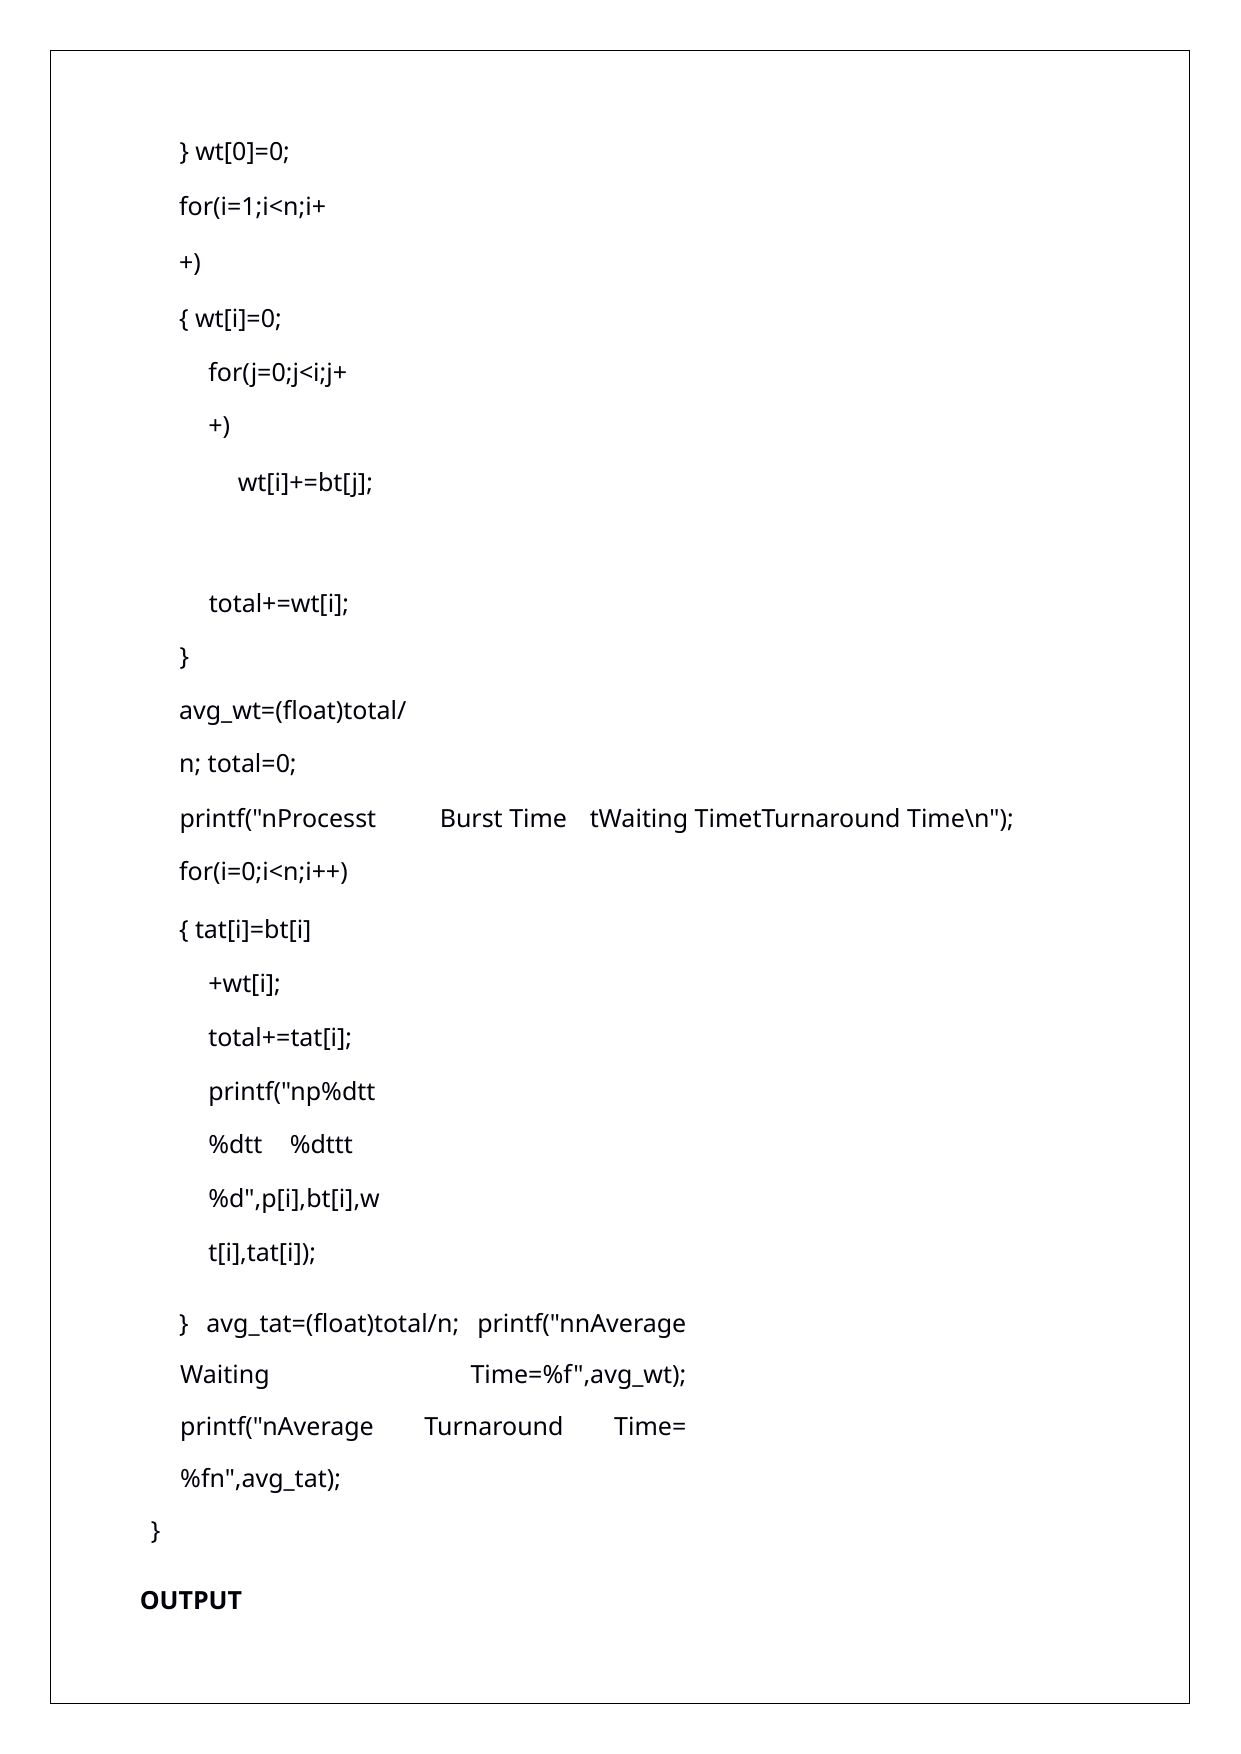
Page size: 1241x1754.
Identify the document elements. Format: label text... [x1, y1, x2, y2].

text total+=wt[i]; [208, 585, 1040, 619]
text OUTPUT [139, 1583, 1065, 1617]
text { tat[i]=bt[i]+wt[i]; total+=tat[i]; printf("np%dtt %dtt %dttt%d",p[i],bt[i],wt[i],tat[i]); [179, 912, 383, 1269]
text { wt[i]=0; for(j=0;j<i;j++) [179, 300, 364, 442]
text printf("nProcesst Burst Time tWaiting TimetTurnaround Time\n"); for(i=0;i<n;i++) [179, 800, 1040, 887]
text } [150, 1513, 1040, 1547]
text } avg_wt=(float)total/n; total=0; [179, 638, 417, 780]
text } wt[0]=0; for(i=1;i<n;i++) [179, 133, 340, 278]
text } avg_tat=(float)total/n; printf("nnAverage Waiting Time=%f",avg_wt); printf("nAverage Turnaround Time=%fn",avg_tat); [179, 1305, 686, 1495]
text wt[i]+=bt[j]; [237, 464, 1040, 498]
